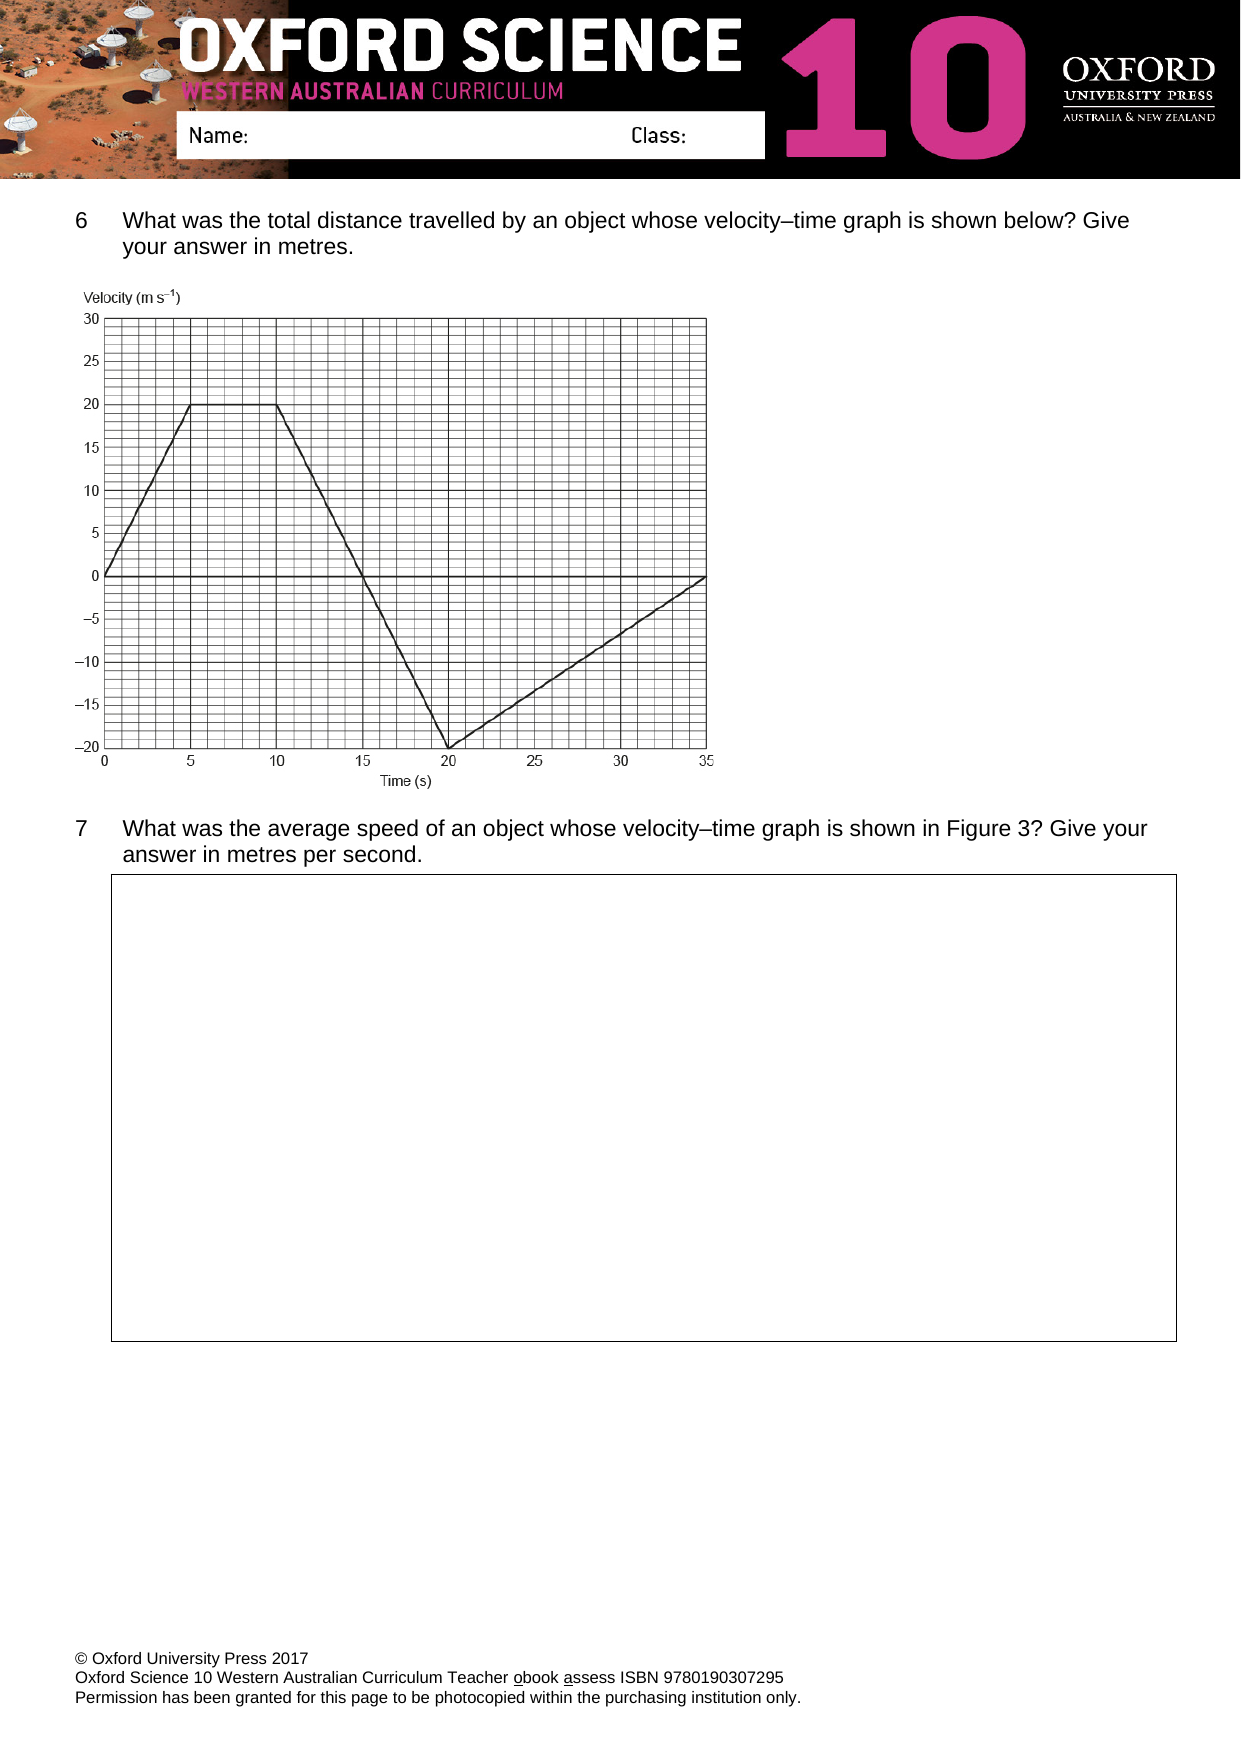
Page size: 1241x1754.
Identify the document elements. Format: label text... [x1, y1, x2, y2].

picture [0, 0, 1241, 179]
list 6 What was the total distance travelled by an object whose velocity–time graph is shown below? Give your answer in metres. [75, 207, 1165, 259]
list 7 What was the average speed of an object whose velocity–time graph is shown in Figure 3? Give your answer in metres per second. [75, 814, 1165, 867]
table_header [112, 875, 1176, 1341]
picture [75, 284, 714, 790]
